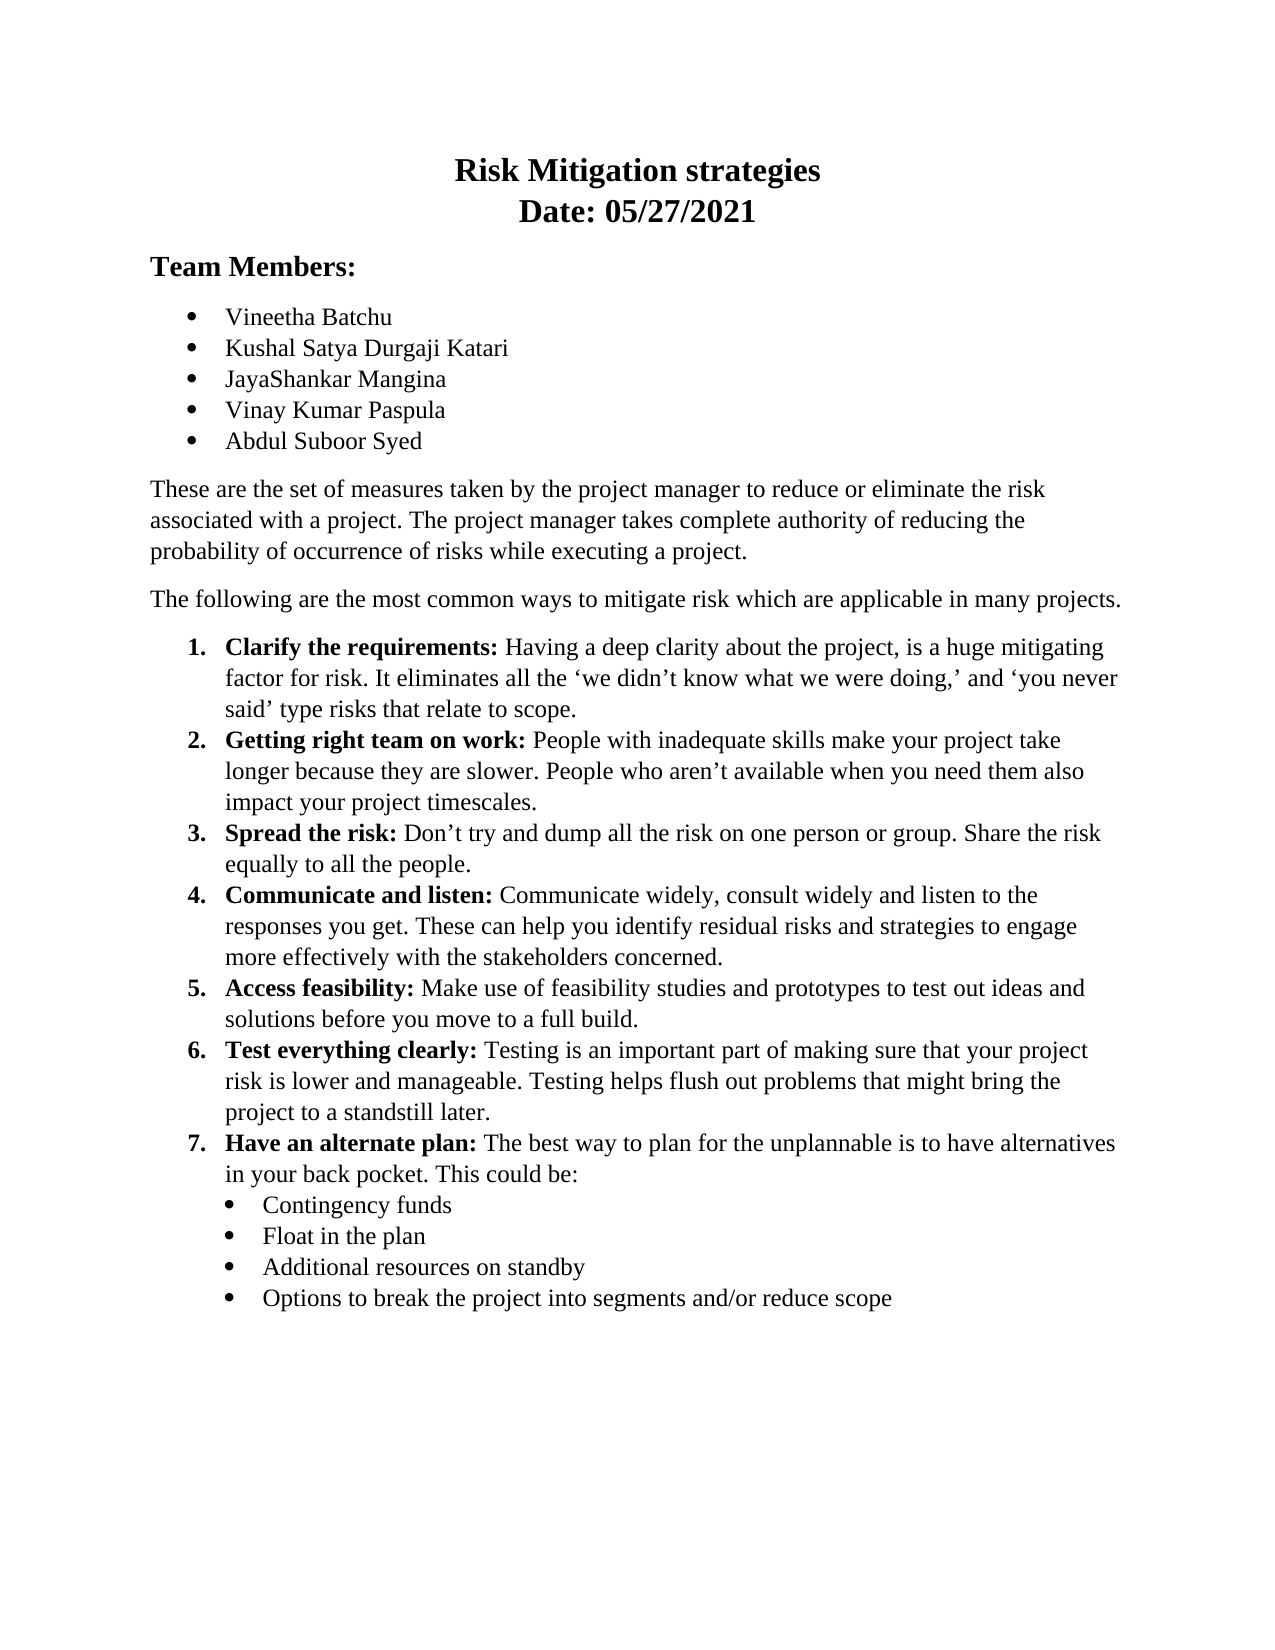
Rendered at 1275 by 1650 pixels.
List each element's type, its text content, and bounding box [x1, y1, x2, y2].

list Test everything clearly: Testing is an important part of making sure that your project risk is lower and manageable. Testing helps flush out problems that might bring the project to a standstill later. [187, 1035, 1125, 1126]
list Clarify the requirements: Having a deep clarity about the project, is a huge mitigating factor for risk. It eliminates all the ‘we didn’t know what we were doing,’ and ‘you never said’ type risks that relate to scope. [187, 632, 1125, 722]
text These are the set of measures taken by the project manager to reduce or eliminate the risk associated with a project. The project manager takes complete authority of reducing the probability of occurrence of risks while executing a project. [150, 474, 1125, 565]
list Float in the plan [225, 1221, 1125, 1250]
text The following are the most common ways to mitigate risk which are applicable in many projects. [150, 584, 1125, 613]
list Vineetha Batchu [187, 302, 1125, 331]
text Team Members: [150, 249, 1125, 283]
list Additional resources on standby [225, 1252, 1125, 1281]
list Abdul Suboor Syed [187, 426, 1125, 455]
list Have an alternate plan: The best way to plan for the unplannable is to have alternatives in your back pocket. This could be: [187, 1128, 1125, 1188]
list Options to break the project into segments and/or reduce scope [225, 1283, 1125, 1312]
list Vinay Kumar Paspula [187, 395, 1125, 424]
list JayaShankar Mangina [187, 364, 1125, 393]
text Risk Mitigation strategies [150, 150, 1125, 188]
list Spread the risk: Don’t try and dump all the risk on one person or group. Share the risk equally to all the people. [187, 818, 1125, 878]
list Getting right team on work: People with inadequate skills make your project take longer because they are slower. People who aren’t available when you need them also impact your project timescales. [187, 725, 1125, 816]
list Kushal Satya Durgaji Katari [187, 333, 1125, 362]
list Contingency funds [225, 1190, 1125, 1219]
list Communicate and listen: Communicate widely, consult widely and listen to the responses you get. These can help you identify residual risks and strategies to engage more effectively with the stakeholders concerned. [187, 880, 1125, 971]
text Date: 05/27/2021 [150, 191, 1125, 230]
list Access feasibility: Make use of feasibility studies and prototypes to test out ideas and solutions before you move to a full build. [187, 973, 1125, 1033]
